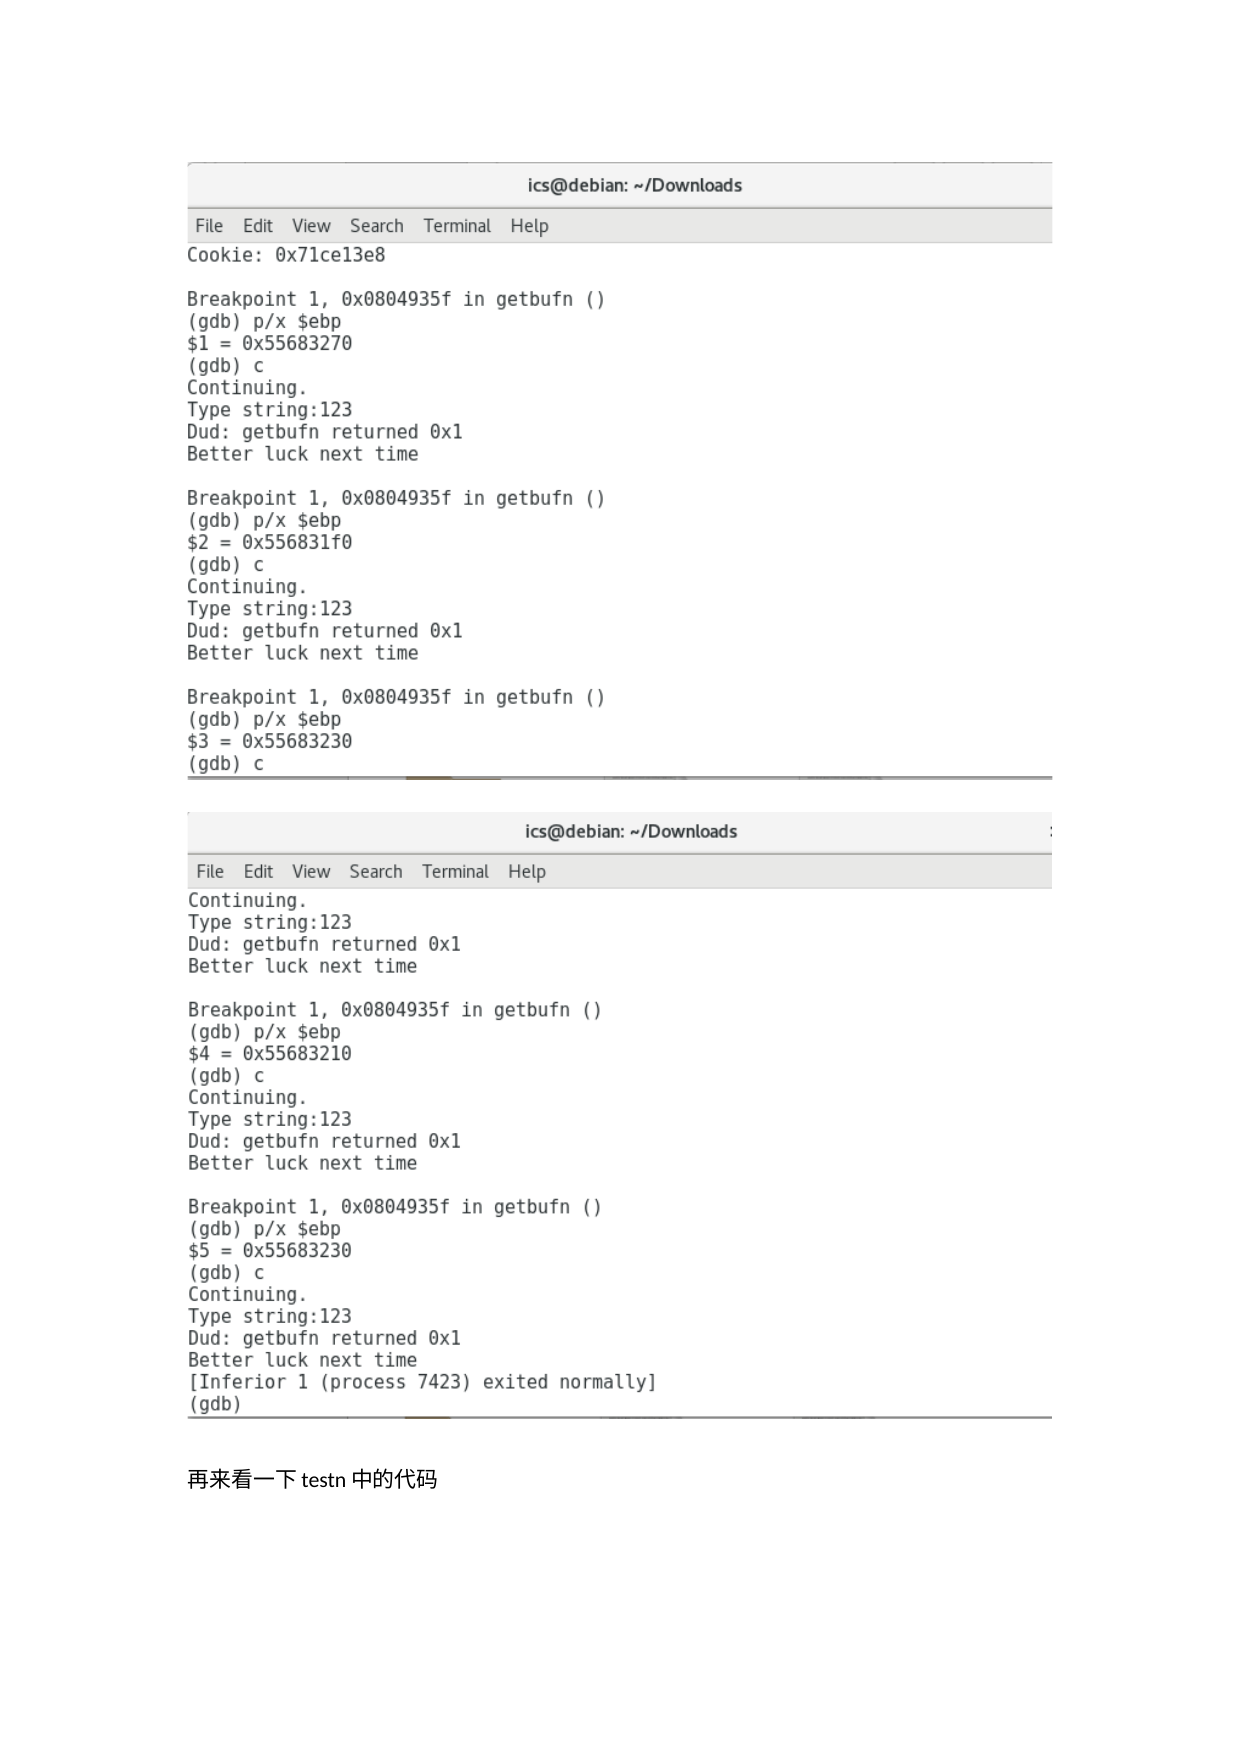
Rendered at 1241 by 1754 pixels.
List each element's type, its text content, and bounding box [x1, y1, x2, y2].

picture [187, 162, 1053, 780]
text 再来看一下testn中的代码 [187, 1462, 1053, 1494]
picture [187, 812, 1052, 1419]
